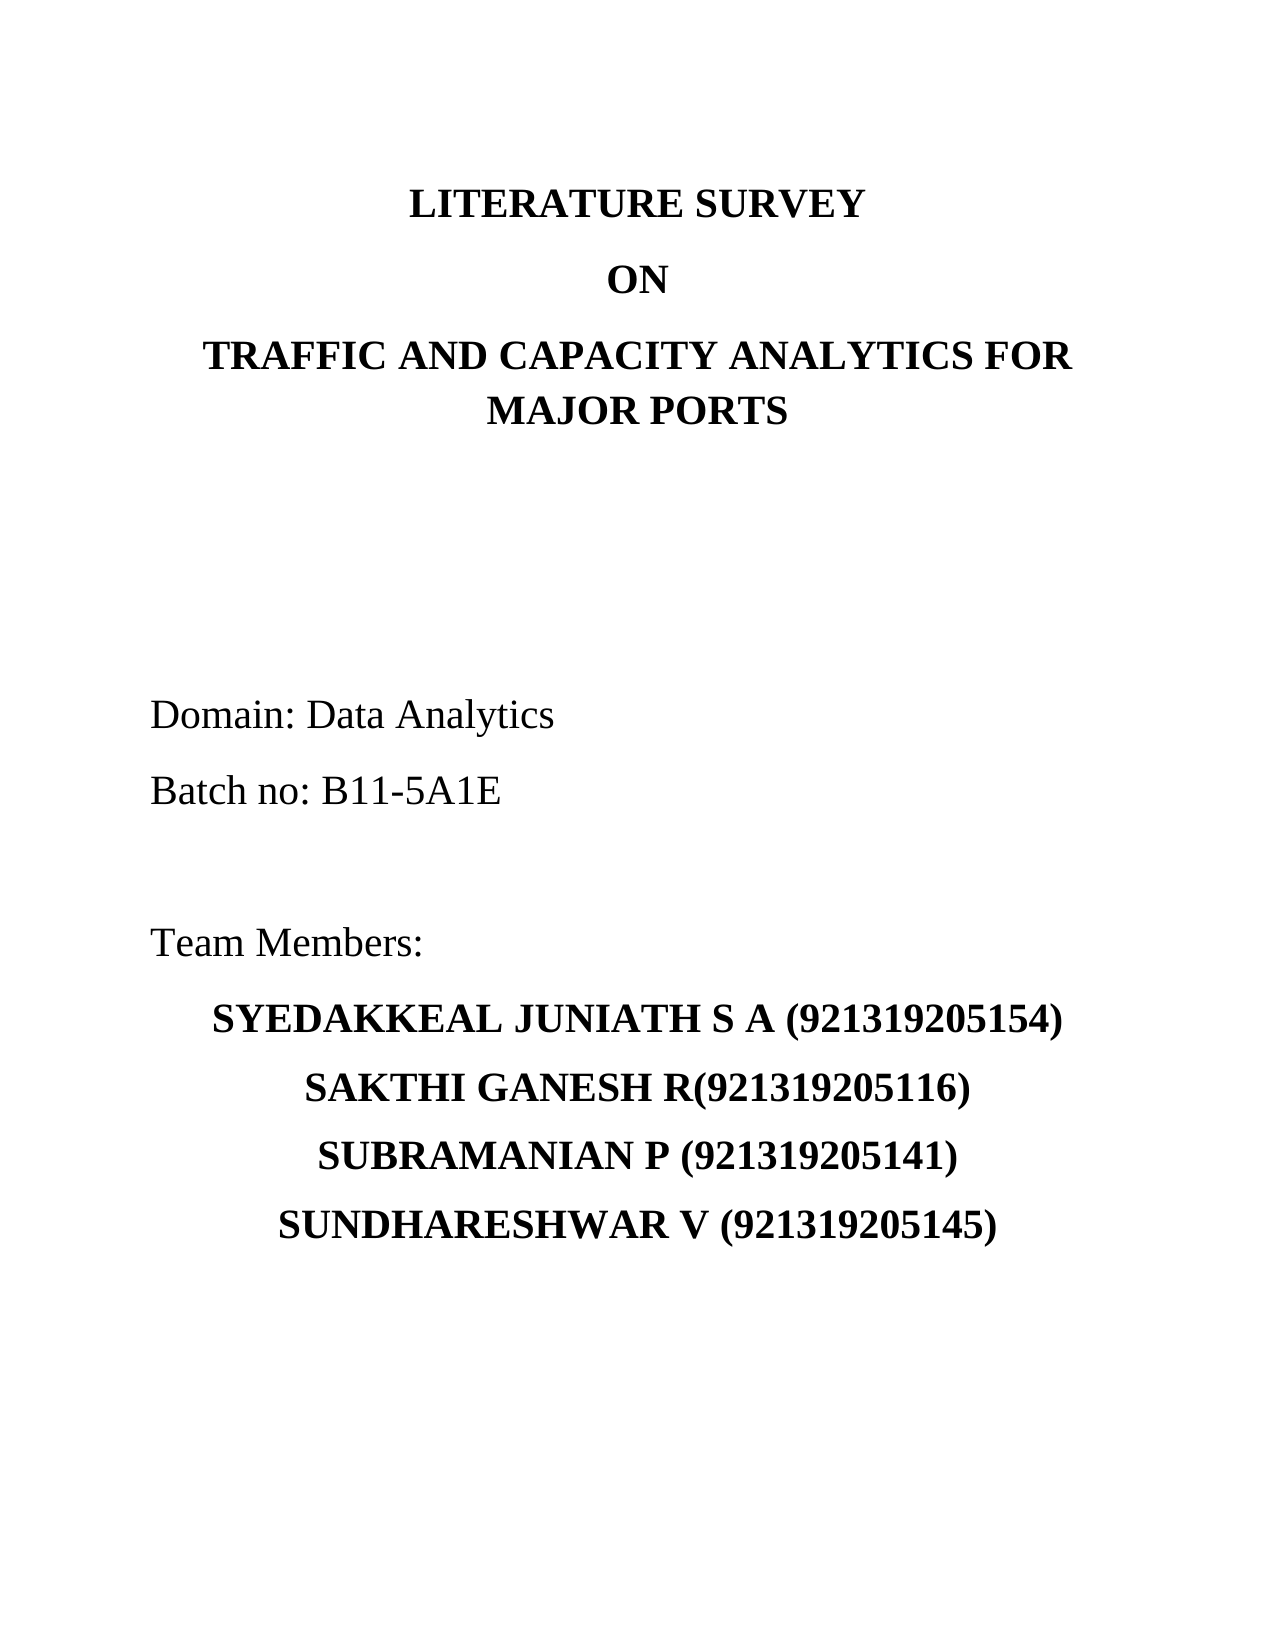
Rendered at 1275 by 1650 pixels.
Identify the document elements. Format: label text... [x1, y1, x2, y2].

text Team Members: [150, 917, 1125, 965]
text SAKTHI GANESH R(921319205116) [150, 1062, 1125, 1110]
text SUNDHARESHWAR V (921319205145) [150, 1199, 1125, 1247]
text SUBRAMANIAN P (921319205141) [150, 1131, 1125, 1179]
text Domain: Data Analytics [150, 689, 1125, 737]
text SYEDAKKEAL JUNIATH S A (921319205154) [150, 993, 1125, 1041]
text ON [150, 255, 1125, 303]
text Batch no: B11-5A1E [150, 765, 1125, 813]
text LITERATURE SURVEY [150, 179, 1125, 227]
text TRAFFIC AND CAPACITY ANALYTICS FOR MAJOR PORTS [150, 331, 1125, 434]
